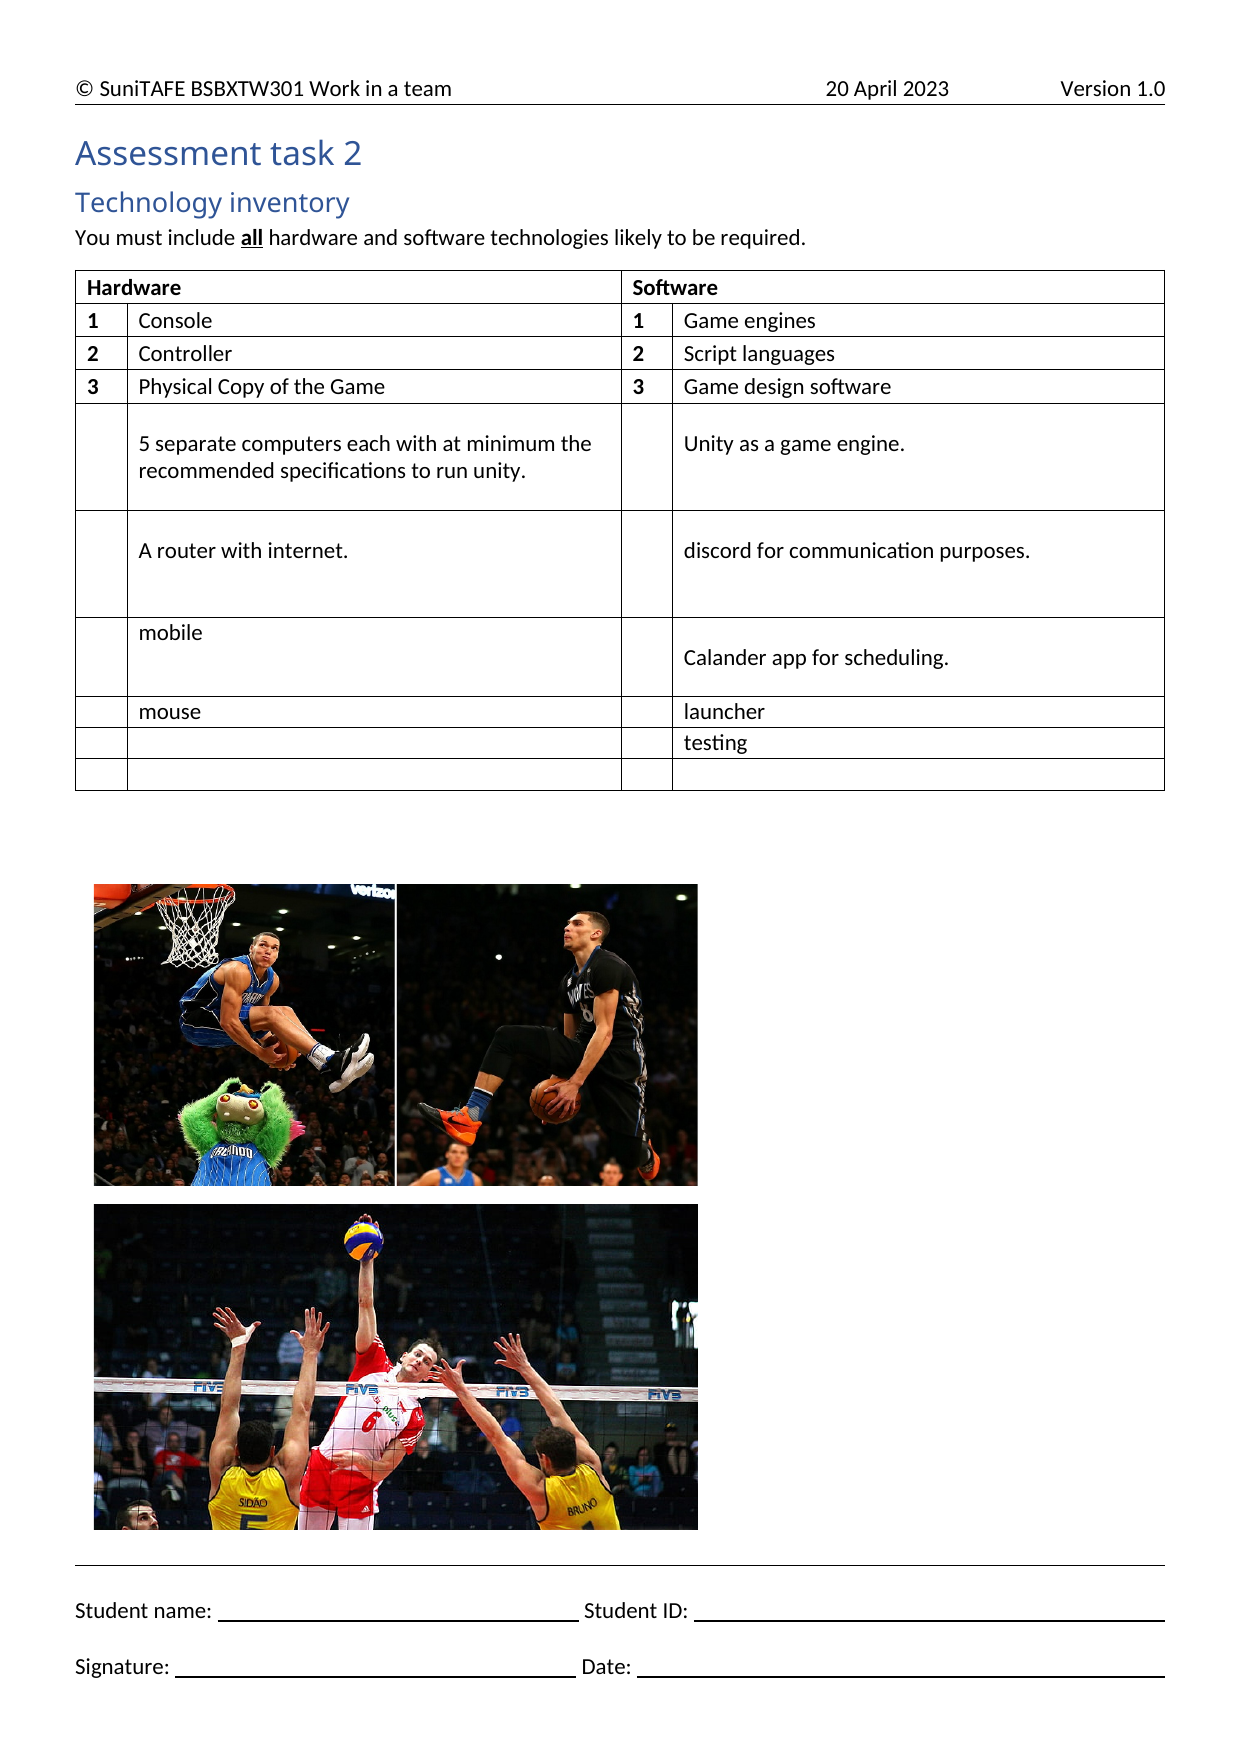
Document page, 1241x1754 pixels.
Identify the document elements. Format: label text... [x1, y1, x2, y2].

table_cell [622, 759, 672, 789]
table_cell launcher [673, 697, 1164, 727]
table_cell Physical Copy of the Game [128, 370, 621, 403]
subtitle Technology inventory [75, 183, 1165, 220]
table_cell [622, 697, 672, 727]
table_cell [622, 728, 672, 758]
table_cell Unity as a game engine. [673, 404, 1164, 510]
table_cell Console [128, 304, 621, 336]
table_cell [673, 759, 1164, 789]
table_cell testing [673, 728, 1164, 758]
table_cell [76, 511, 127, 617]
table_cell Game design software [673, 370, 1164, 403]
table_cell mobile [128, 618, 621, 696]
table_cell 3 [76, 370, 127, 403]
table_cell [76, 759, 127, 789]
table_header Hardware [76, 271, 621, 303]
table_cell 2 [76, 337, 127, 369]
table_cell 5 separate computers each with at minimum the recommended specifications to run unity. [128, 404, 621, 510]
table_cell [76, 618, 127, 696]
table_cell Game engines [673, 304, 1164, 336]
table_cell [76, 697, 127, 727]
table_cell Controller [128, 337, 621, 369]
table_cell 2 [622, 337, 672, 369]
text You must include all hardware and software technologies likely to be required. [75, 223, 1165, 251]
table_cell A router with internet. [128, 511, 621, 617]
table_cell [128, 759, 621, 789]
table_cell Script languages [673, 337, 1164, 369]
table_cell 3 [622, 370, 672, 403]
table_cell [76, 728, 127, 758]
table_cell Calander app for scheduling. [673, 618, 1164, 696]
table_cell [76, 404, 127, 510]
table_cell 1 [76, 304, 127, 336]
table_cell discord for communication purposes. [673, 511, 1164, 617]
table_cell [622, 404, 672, 510]
subtitle Assessment task 2 [75, 130, 1165, 175]
table_cell 1 [622, 304, 672, 336]
table_header Software [622, 271, 1164, 303]
table_cell [622, 618, 672, 696]
table_cell mouse [128, 697, 621, 727]
table_cell [128, 728, 621, 758]
table_cell [622, 511, 672, 617]
